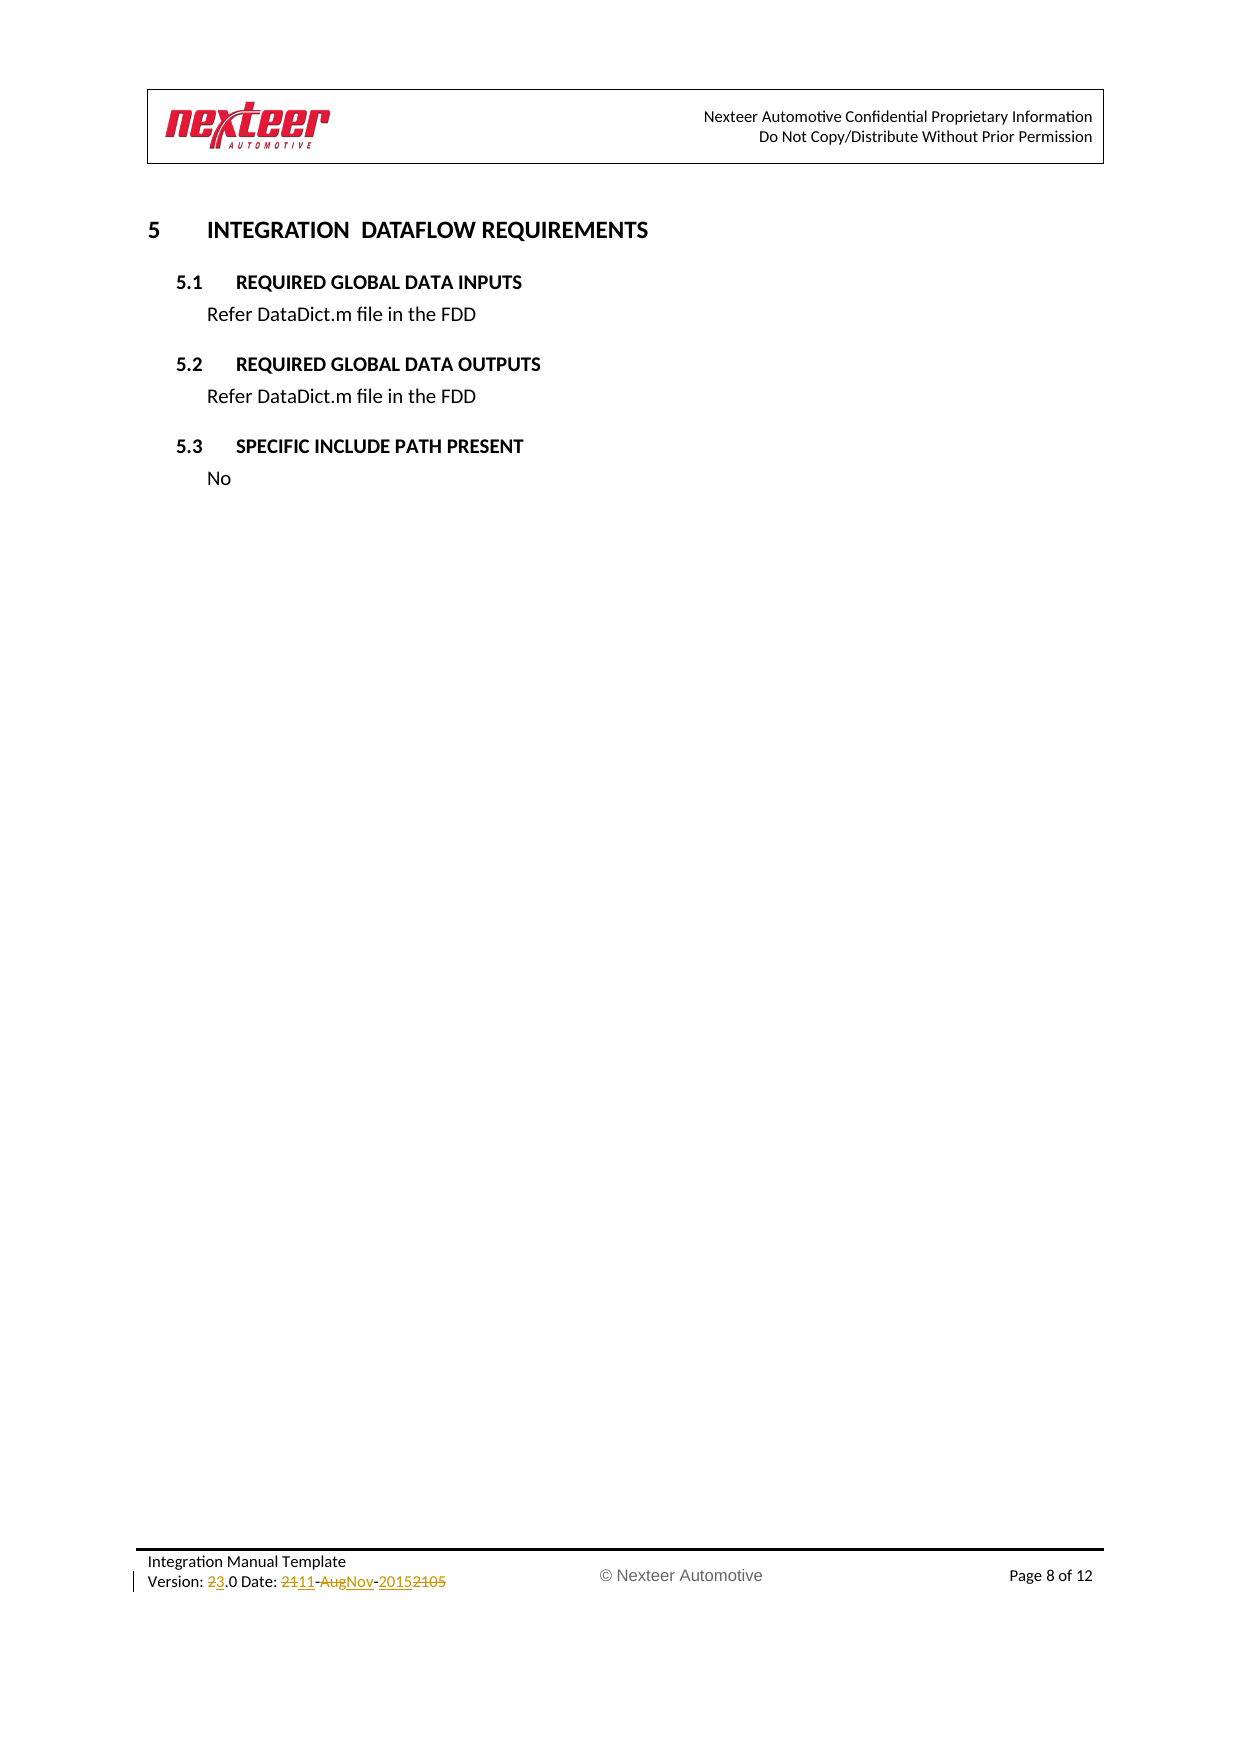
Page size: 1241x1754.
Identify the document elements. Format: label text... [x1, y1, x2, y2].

text Refer DataDict.m file in the FDD [207, 301, 1092, 327]
text Refer DataDict.m file in the FDD [207, 383, 1092, 409]
subtitle Integration DATAFLOW REQUIREMENTS [148, 214, 1092, 244]
picture [159, 89, 335, 162]
subtitle Required Global Data Outputs [176, 352, 1092, 377]
subtitle Required Global Data Inputs [176, 269, 1092, 295]
text No [148, 465, 1092, 491]
subtitle Specific Include Path present [176, 434, 1092, 459]
